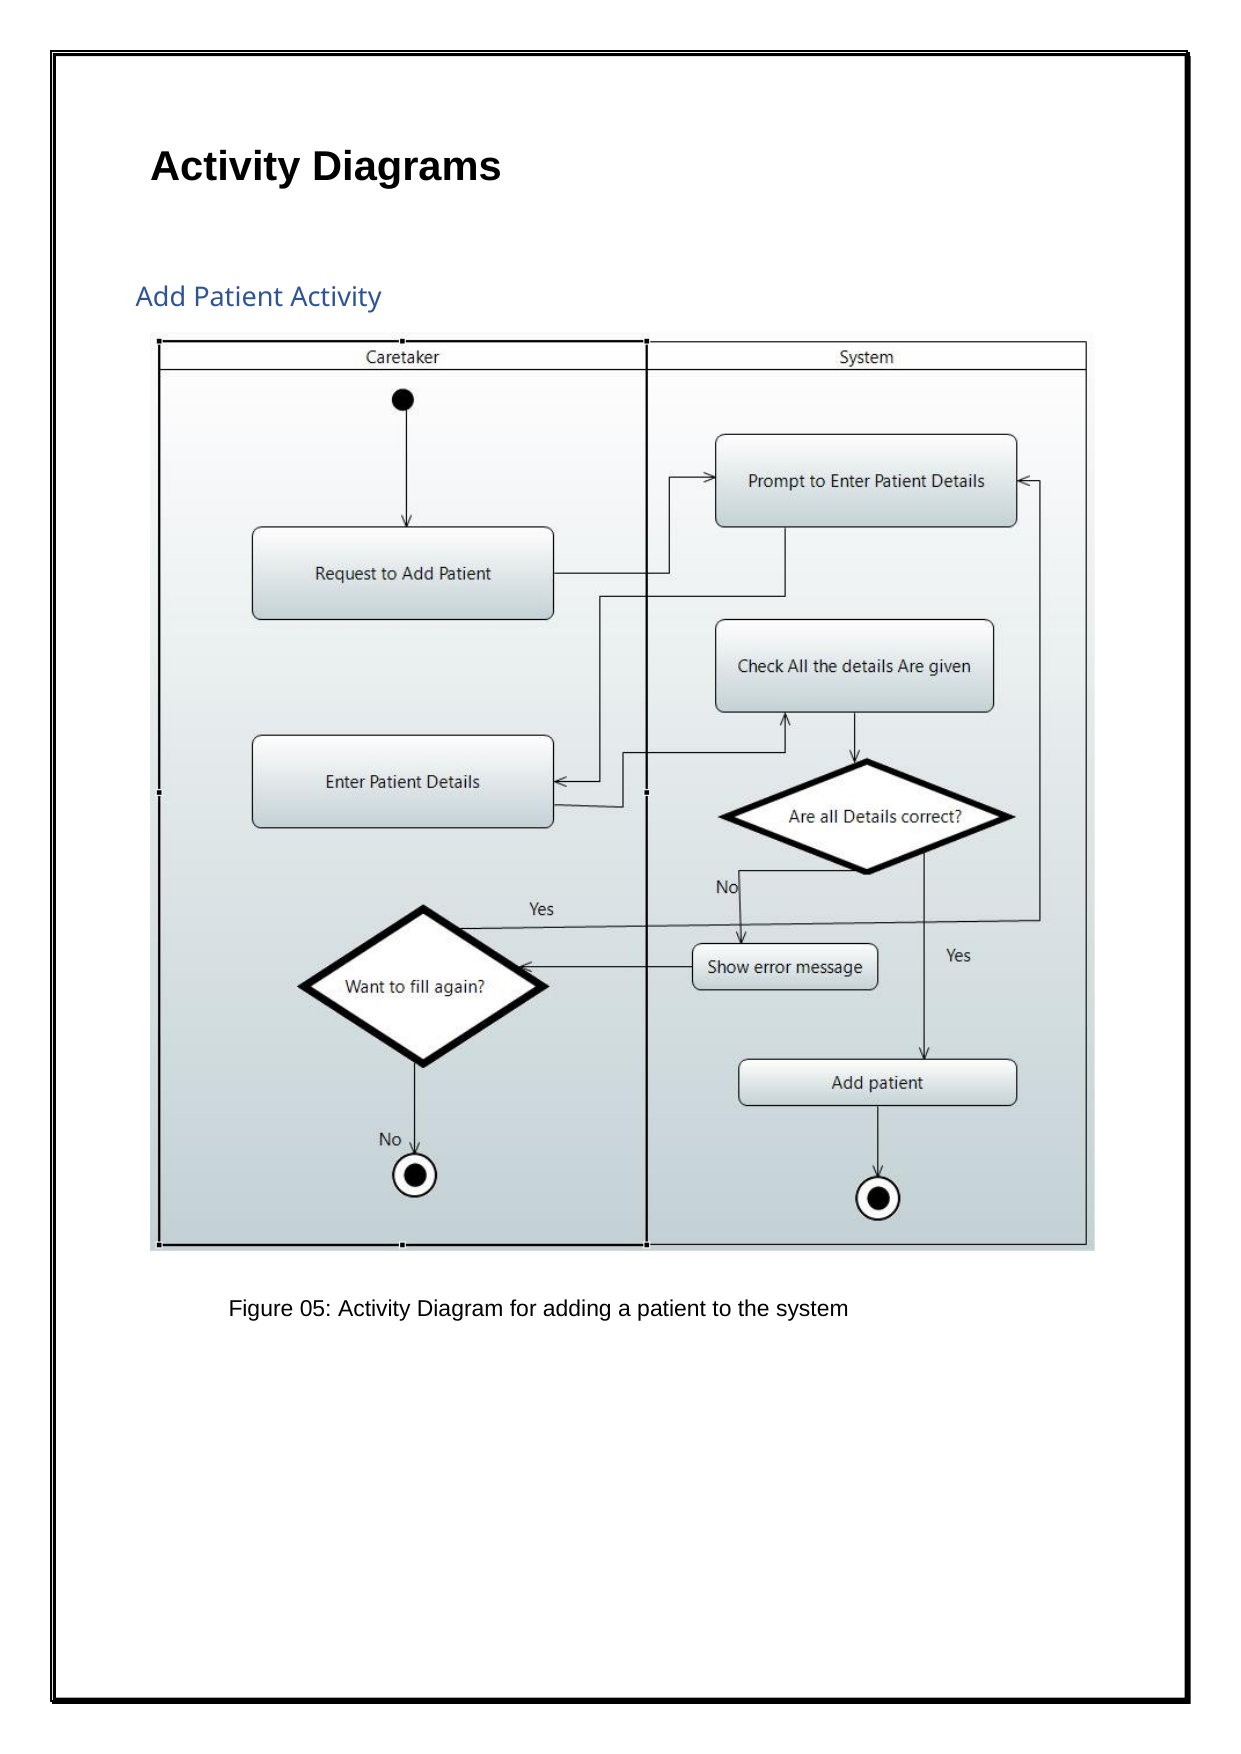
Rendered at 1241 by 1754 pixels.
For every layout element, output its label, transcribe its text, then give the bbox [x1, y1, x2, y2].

text Figure 05: Activity Diagram for adding a patient to the system [228, 1294, 1184, 1321]
subtitle Activity Diagrams [150, 142, 1184, 189]
subtitle Add Patient Activity [135, 277, 1184, 314]
picture [150, 332, 1095, 1252]
